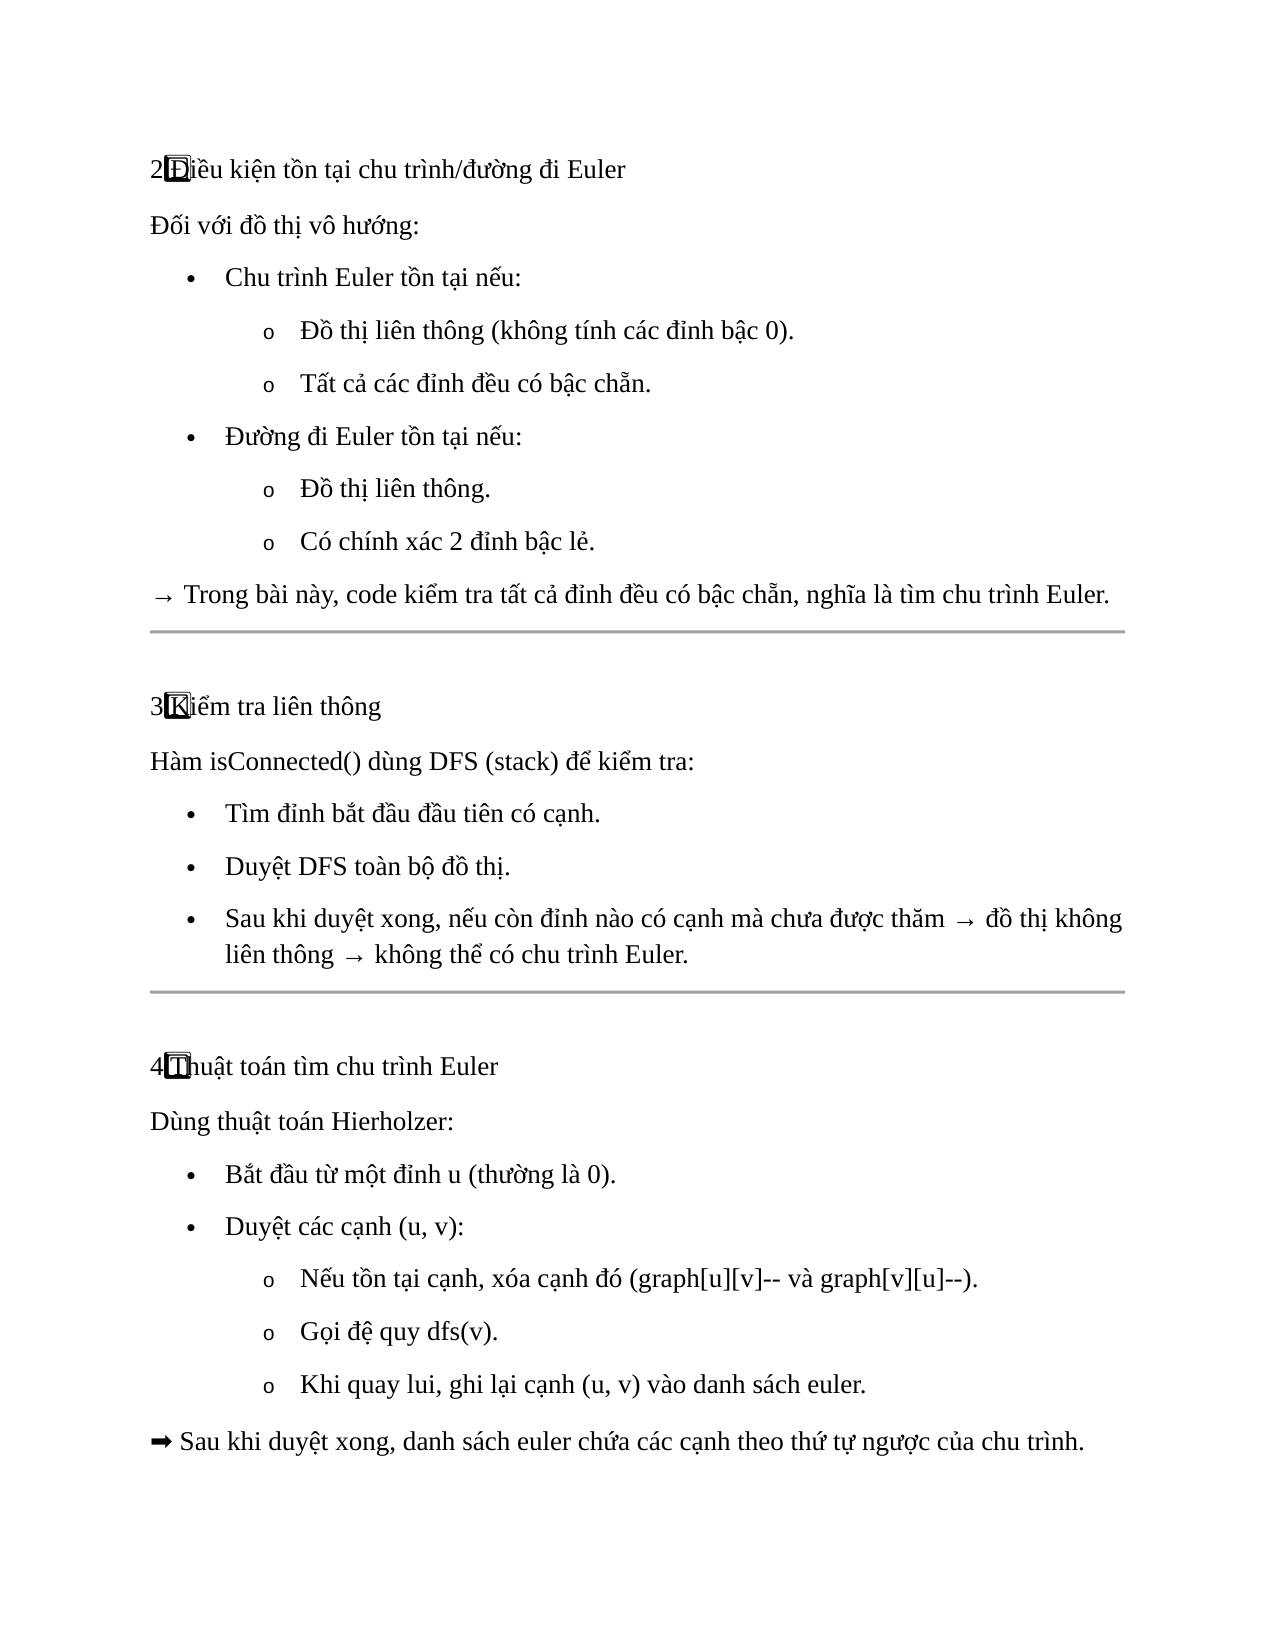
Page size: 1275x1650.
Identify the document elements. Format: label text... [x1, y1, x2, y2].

list Đường đi Euler tồn tại nếu: [187, 420, 1125, 451]
list Duyệt DFS toàn bộ đồ thị. [187, 850, 1125, 881]
list Có chính xác 2 đỉnh bậc lẻ. [262, 525, 1125, 557]
list Chu trình Euler tồn tại nếu: [187, 261, 1125, 293]
list Bắt đầu từ một đỉnh u (thường là 0). [187, 1158, 1125, 1189]
list Duyệt các cạnh (u, v): [187, 1210, 1125, 1241]
text Đối với đồ thị vô hướng: [150, 209, 1125, 240]
text Hàm isConnected() dùng DFS (stack) để kiểm tra: [150, 745, 1125, 776]
list Đồ thị liên thông. [262, 472, 1125, 504]
list Đồ thị liên thông (không tính các đỉnh bậc 0). [262, 314, 1125, 345]
list Tất cả các đỉnh đều có bậc chẵn. [262, 367, 1125, 398]
text 3️⃣ Kiểm tra liên thông [150, 686, 1125, 723]
list Nếu tồn tại cạnh, xóa cạnh đó (graph[u][v]-- và graph[v][u]--). [262, 1263, 1125, 1294]
text Dùng thuật toán Hierholzer: [150, 1105, 1125, 1137]
text 4️⃣ Thuật toán tìm chu trình Euler [150, 1046, 1125, 1083]
list Khi quay lui, ghi lại cạnh (u, v) vào danh sách euler. [262, 1368, 1125, 1400]
list Gọi đệ quy dfs(v). [262, 1316, 1125, 1347]
text → Trong bài này, code kiểm tra tất cả đỉnh đều có bậc chẵn, nghĩa là tìm chu trình Euler. [150, 578, 1125, 609]
text 2️⃣ Điều kiện tồn tại chu trình/đường đi Euler [150, 150, 1125, 187]
list Tìm đỉnh bắt đầu đầu tiên có cạnh. [187, 798, 1125, 829]
text ➡ Sau khi duyệt xong, danh sách euler chứa các cạnh theo thứ tự ngược của chu trình. [150, 1421, 1125, 1458]
list Sau khi duyệt xong, nếu còn đỉnh nào có cạnh mà chưa được thăm → đồ thị không liên thông → không thể có chu trình Euler. [187, 902, 1125, 969]
